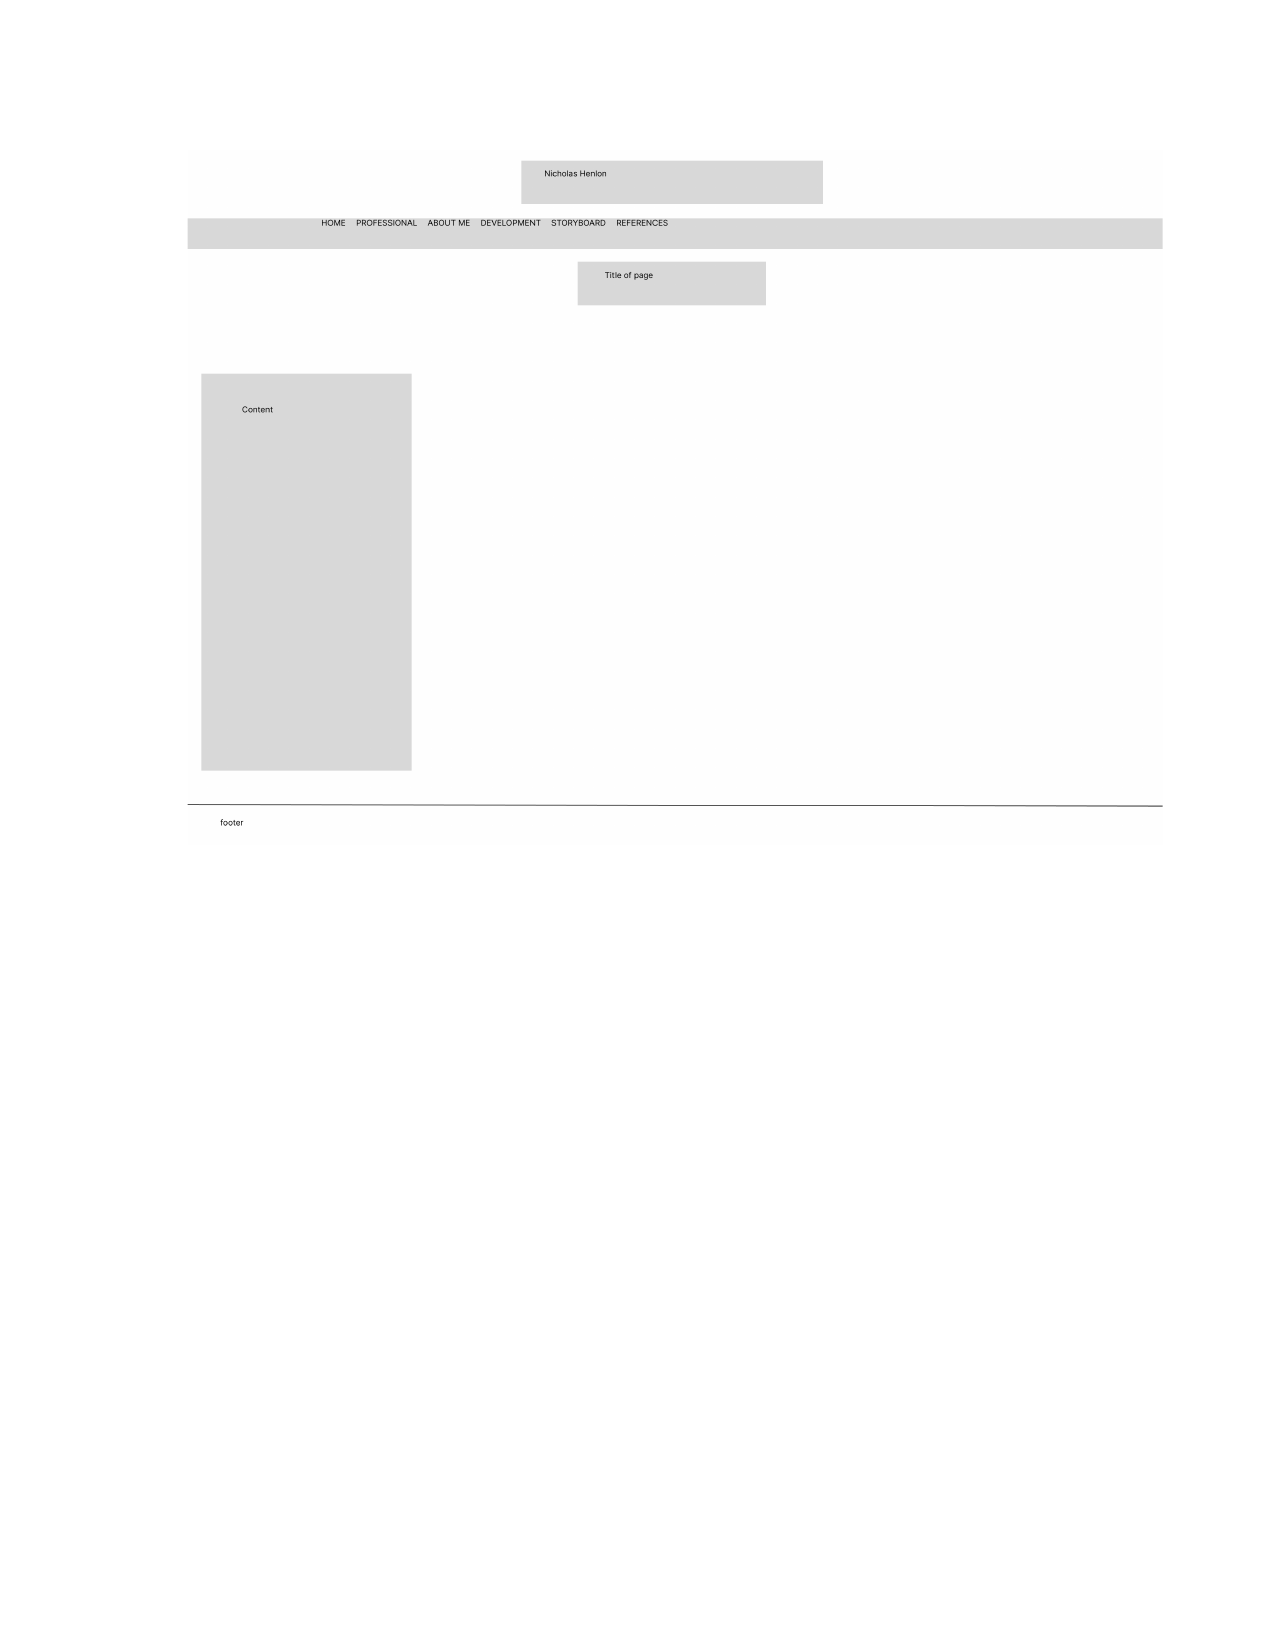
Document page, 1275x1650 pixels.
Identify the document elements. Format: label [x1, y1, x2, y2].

picture [187, 150, 1163, 845]
